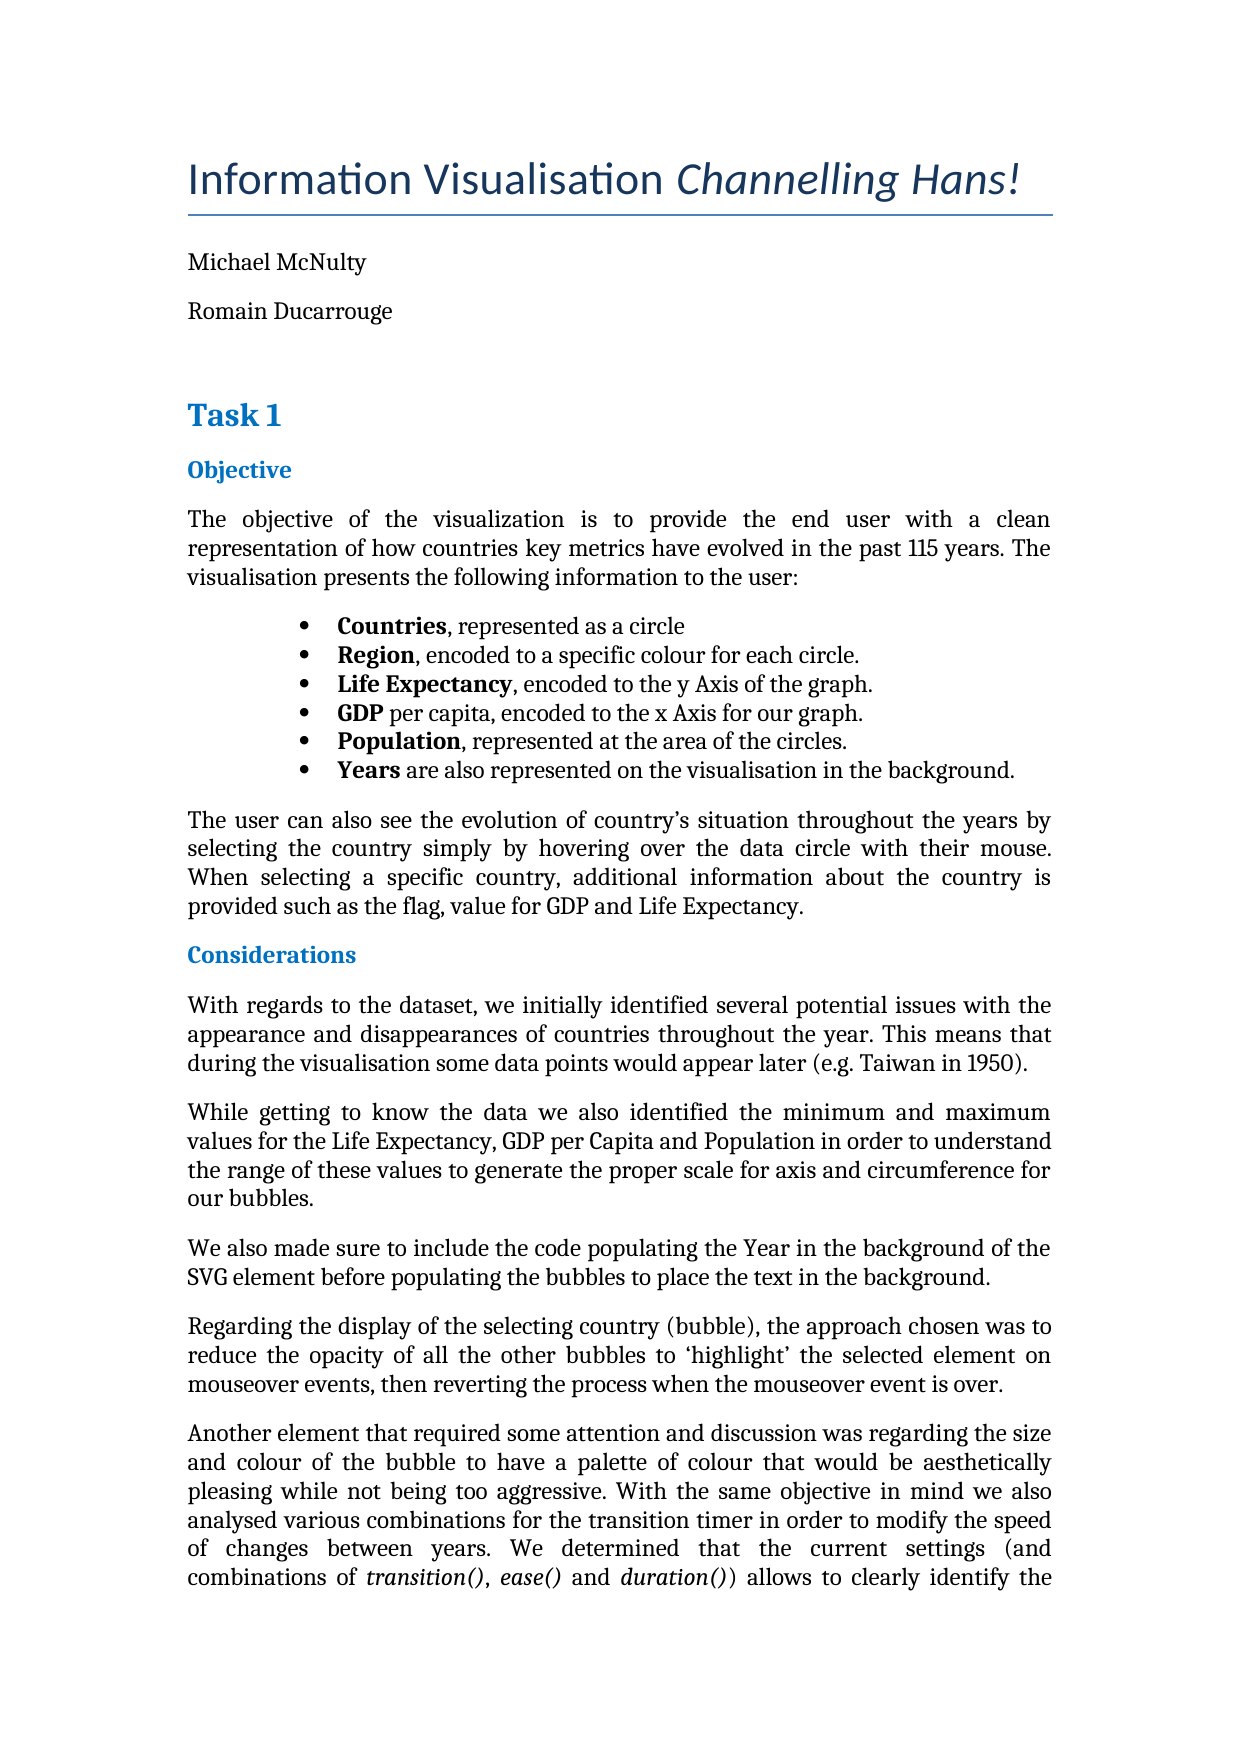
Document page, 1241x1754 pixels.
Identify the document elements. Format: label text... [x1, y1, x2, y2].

text With regards to the dataset, we initially identified several potential issues with the appearance and disappearances of countries throughout the year. This means that during the visualisation some data points would appear later (e.g. Taiwan in 1950). [187, 991, 1053, 1077]
text Objective [187, 456, 1053, 484]
list GDP per capita, encoded to the x Axis for our graph. [300, 698, 1053, 727]
list Life Expectancy, encoded to the y Axis of the graph. [300, 670, 1053, 698]
list Years are also represented on the visualisation in the background. [300, 756, 1053, 785]
text Task 1 [187, 396, 1053, 435]
list Countries, represented as a circle [300, 612, 1053, 641]
text The user can also see the evolution of country’s situation throughout the years by selecting the country simply by hovering over the data circle with their mouse. When selecting a specific country, additional information about the country is provided such as the flag, value for GDP and Life Expectancy. [187, 806, 1053, 921]
text While getting to know the data we also identified the minimum and maximum values for the Life Expectancy, GDP per Capita and Population in order to understand the range of these values to generate the proper scale for axis and circumference for our bubbles. [187, 1098, 1053, 1213]
list Population, represented at the area of the circles. [300, 727, 1053, 756]
text The objective of the visualization is to provide the end user with a clean representation of how countries key metrics have evolved in the past 115 years. The visualisation presents the following information to the user: [187, 505, 1053, 591]
title Information Visualisation Channelling Hans! [187, 150, 1053, 216]
text Romain Ducarrouge [187, 297, 1053, 326]
text Considerations [187, 941, 1053, 970]
list Region, encoded to a specific colour for each circle. [300, 641, 1053, 670]
text We also made sure to include the code populating the Year in the background of the SVG element before populating the bubbles to place the text in the background. [187, 1234, 1053, 1291]
text Michael McNulty [187, 248, 1053, 276]
text Regarding the display of the selecting country (bubble), the approach chosen was to reduce the opacity of all the other bubbles to ‘highlight’ the selected element on mouseover events, then reverting the process when the mouseover event is over. [187, 1312, 1053, 1398]
